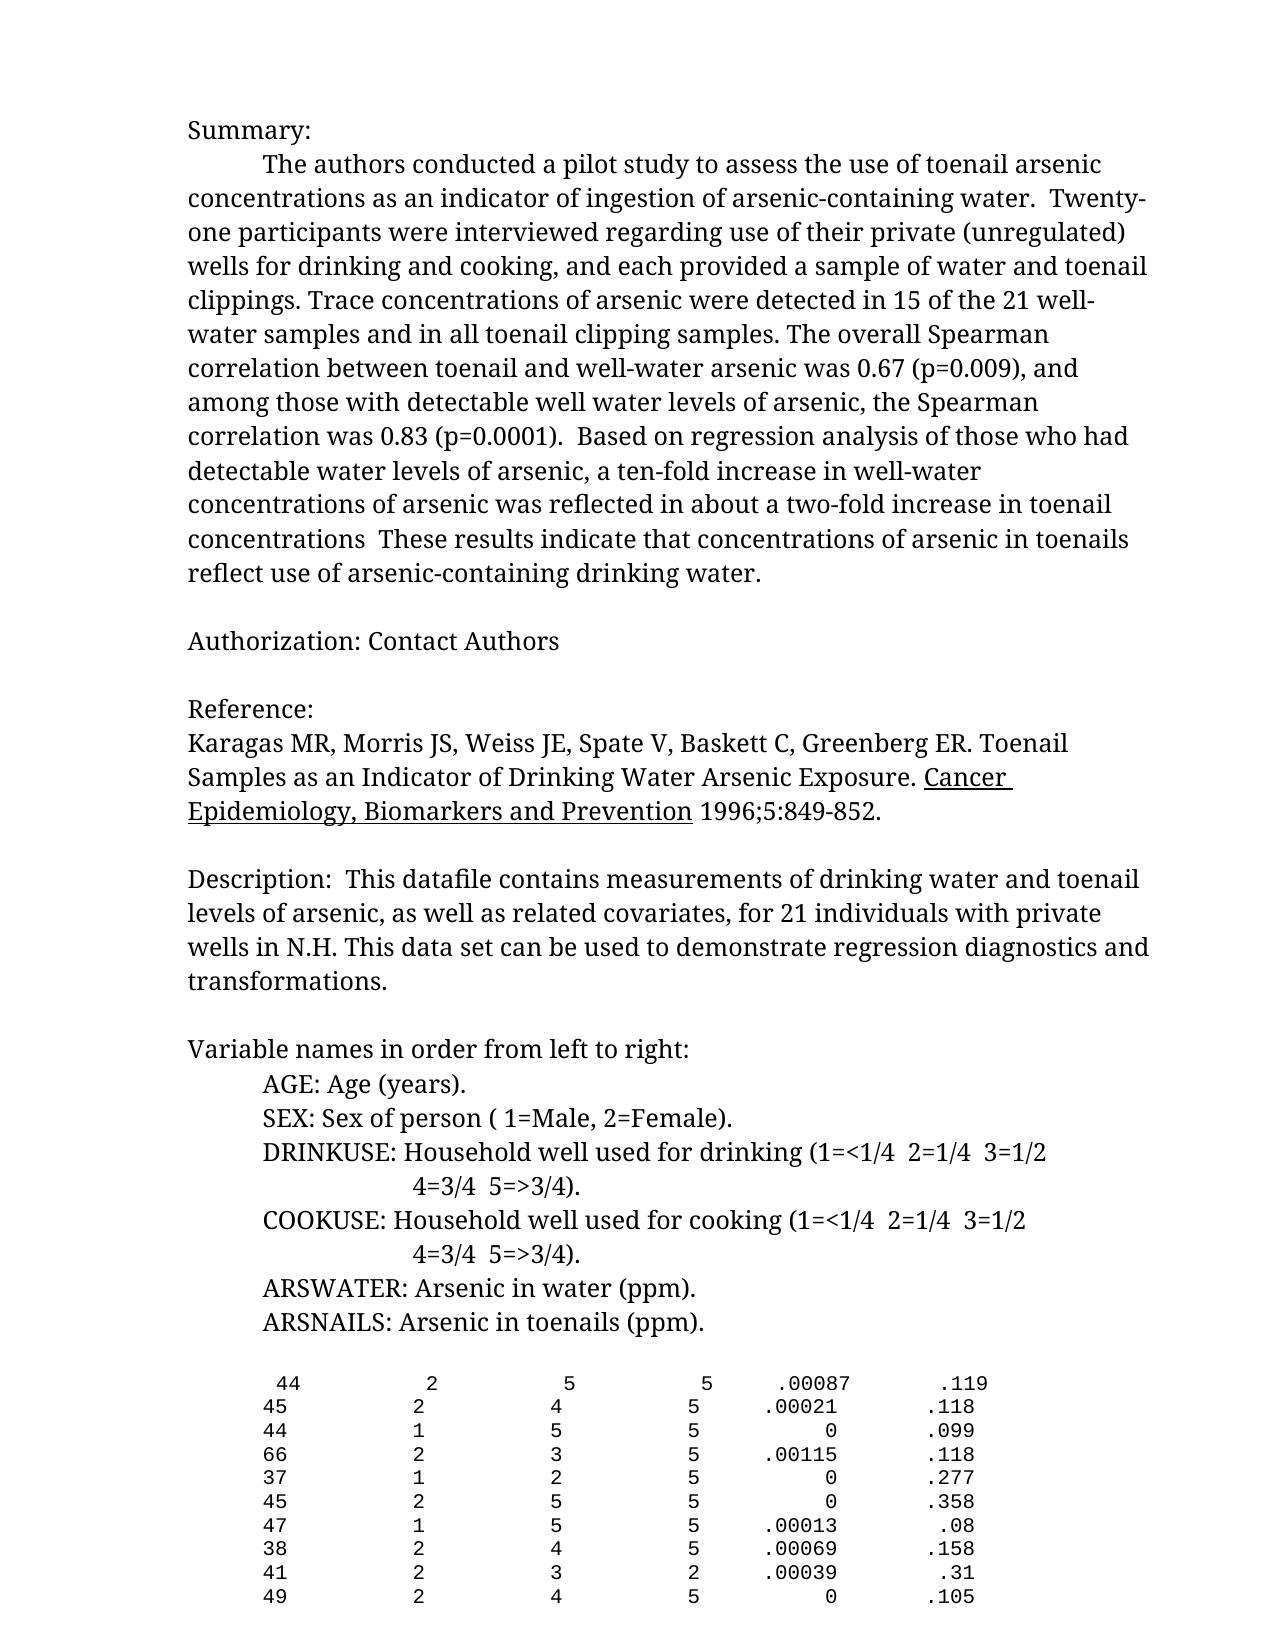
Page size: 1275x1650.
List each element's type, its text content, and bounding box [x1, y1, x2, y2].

text Description: This datafile contains measurements of drinking water and toenail levels of arsenic, as well as related covariates, for 21 individuals with private wells in N.H. This data set can be used to demonstrate regression diagnostics and transformations. [187, 862, 1162, 998]
text ARSNAILS: Arsenic in toenails (ppm). [187, 1305, 1162, 1339]
text 41 2 3 2 .00039 .31 [187, 1562, 1162, 1586]
text ARSWATER: Arsenic in water (ppm). [187, 1271, 1162, 1305]
text Authorization: Contact Authors [187, 623, 1162, 657]
text Karagas MR, Morris JS, Weiss JE, Spate V, Baskett C, Greenberg ER. Toenail Samples as an Indicator of Drinking Water Arsenic Exposure. Cancer Epidemiology, Biomarkers and Prevention 1996;5:849-852. [187, 726, 1162, 828]
text 38 2 4 5 .00069 .158 [187, 1538, 1162, 1562]
text SEX: Sex of person ( 1=Male, 2=Female). [187, 1100, 1162, 1134]
text 45 2 4 5 .00021 .118 [187, 1396, 1162, 1420]
text Reference: [187, 692, 1162, 726]
text DRINKUSE: Household well used for drinking (1=<1/4 2=1/4 3=1/2 4=3/4 5=>3/4). [187, 1134, 1162, 1202]
text 66 2 3 5 .00115 .118 [187, 1444, 1162, 1467]
text COOKUSE: Household well used for cooking (1=<1/4 2=1/4 3=1/2 4=3/4 5=>3/4). [187, 1202, 1162, 1271]
text 49 2 4 5 0 .105 [187, 1586, 1162, 1609]
text 47 1 5 5 .00013 .08 [187, 1515, 1162, 1538]
text 44 2 5 5 .00087 .119 [187, 1373, 1162, 1396]
text 44 1 5 5 0 .099 [187, 1420, 1162, 1444]
text Variable names in order from left to right: [187, 1032, 1162, 1066]
text Summary: [187, 112, 1162, 147]
text AGE: Age (years). [187, 1066, 1162, 1100]
text The authors conducted a pilot study to assess the use of toenail arsenic concentrations as an indicator of ingestion of arsenic-containing water. Twenty-one participants were interviewed regarding use of their private (unregulated) wells for drinking and cooking, and each provided a sample of water and toenail clippings. Trace concentrations of arsenic were detected in 15 of the 21 well-water samples and in all toenail clipping samples. The overall Spearman correlation between toenail and well-water arsenic was 0.67 (p=0.009), and among those with detectable well water levels of arsenic, the Spearman correlation was 0.83 (p=0.0001). Based on regression analysis of those who had detectable water levels of arsenic, a ten-fold increase in well-water concentrations of arsenic was reflected in about a two-fold increase in toenail concentrations These results indicate that concentrations of arsenic in toenails reflect use of arsenic-containing drinking water. [187, 147, 1162, 589]
text 45 2 5 5 0 .358 [187, 1491, 1162, 1515]
text 37 1 2 5 0 .277 [187, 1467, 1162, 1491]
